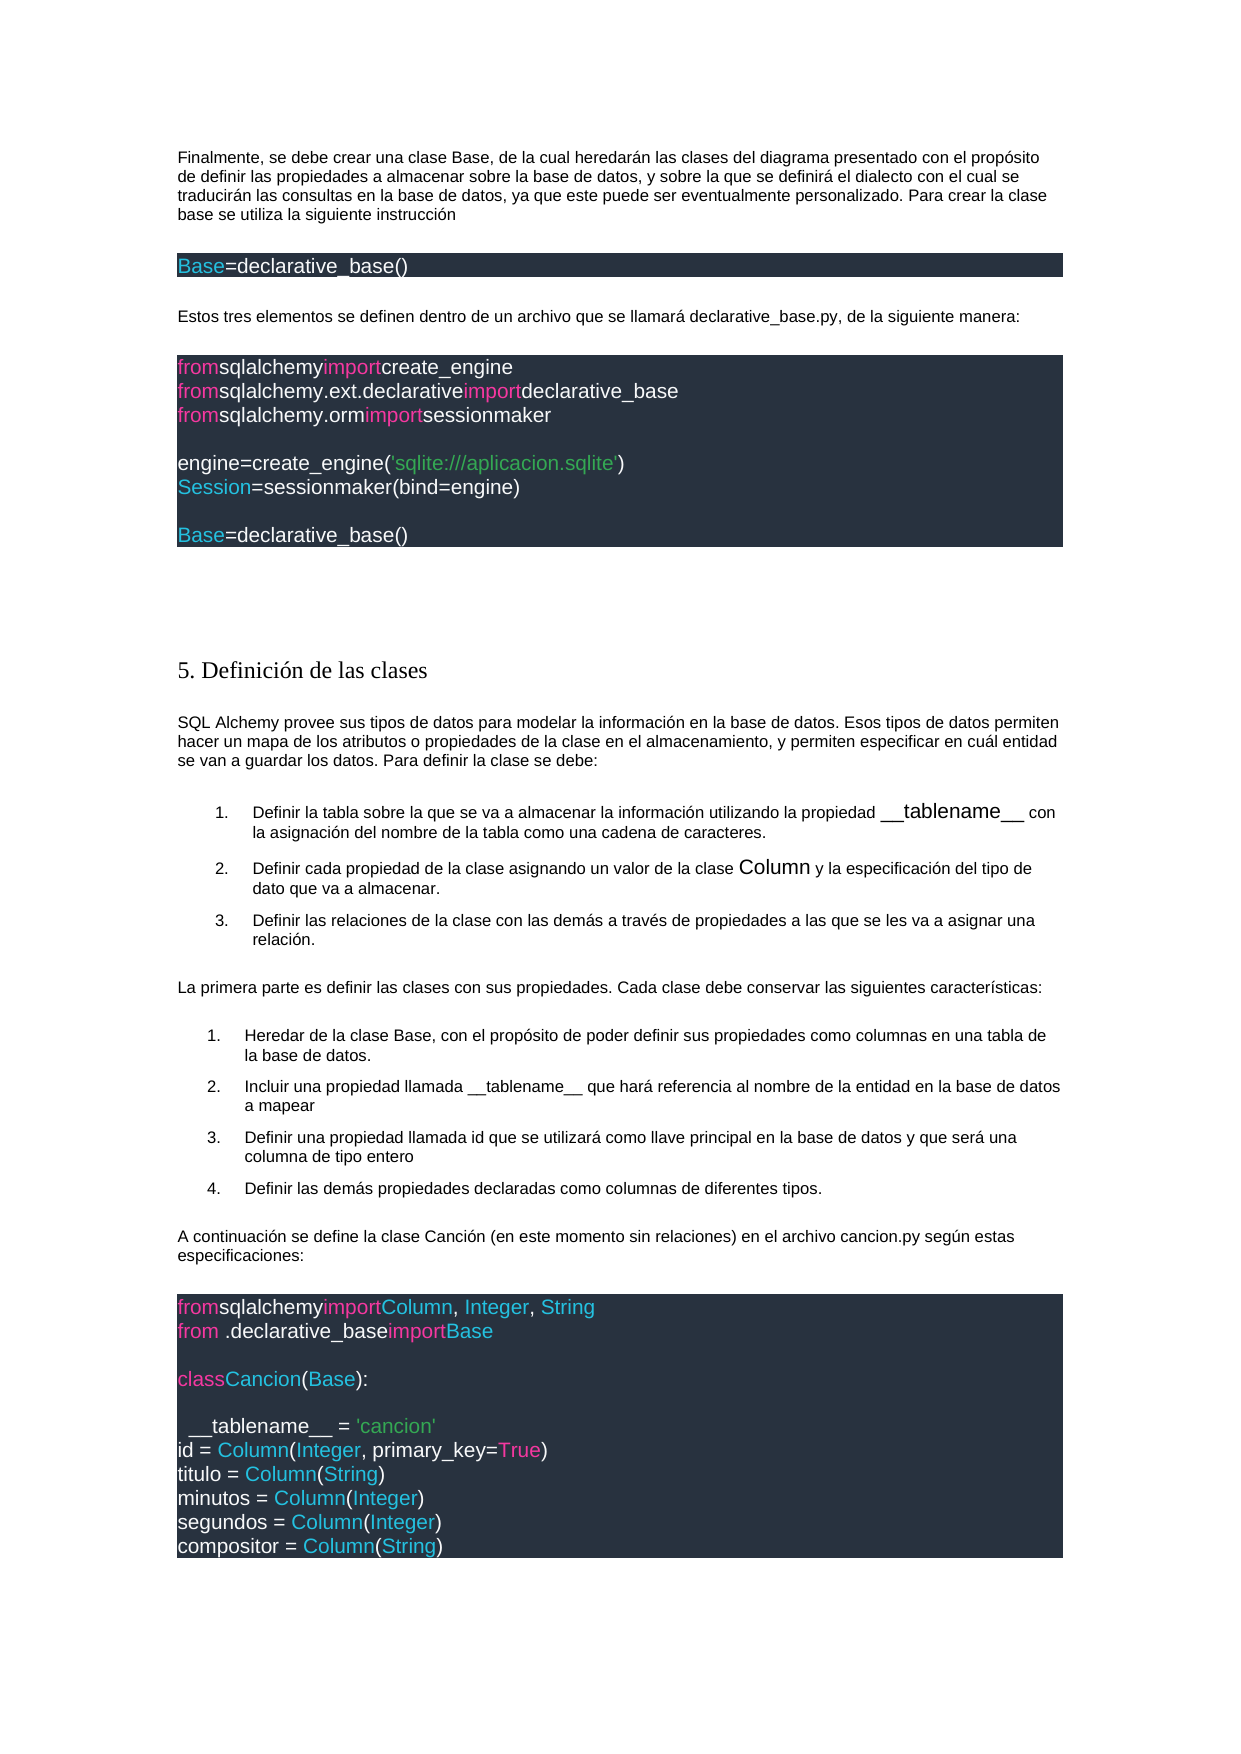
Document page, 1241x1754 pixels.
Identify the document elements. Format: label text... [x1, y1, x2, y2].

list Definir la tabla sobre la que se va a almacenar la información utilizando la propiedad __tablename__ con la asignación del nombre de la tabla como una cadena de caracteres. [215, 799, 1063, 842]
text Base=declarative_base() [177, 253, 1063, 277]
list Definir las relaciones de la clase con las demás a través de propiedades a las que se les va a asignar una relación. [215, 910, 1063, 949]
text Base=declarative_base() [177, 523, 1063, 547]
list Definir las demás propiedades declaradas como columnas de diferentes tipos. [207, 1179, 1063, 1198]
text SQL Alchemy provee sus tipos de datos para modelar la información en la base de datos. Esos tipos de datos permiten hacer un mapa de los atributos o propiedades de la clase en el almacenamiento, y permiten especificar en cuál entidad se van a guardar los datos. Para definir la clase se debe: [177, 712, 1063, 770]
list Definir cada propiedad de la clase asignando un valor de la clase Column y la especificación del tipo de dato que va a almacenar. [215, 855, 1063, 898]
text fromsqlalchemy.ormimportsessionmaker [177, 403, 1063, 427]
text Session=sessionmaker(bind=engine) [177, 475, 1063, 499]
text segundos = Column(Integer) [177, 1510, 1063, 1534]
text La primera parte es definir las clases con sus propiedades. Cada clase debe conservar las siguientes características: [177, 978, 1063, 997]
text 5. Definición de las clases [177, 656, 1063, 683]
list Heredar de la clase Base, con el propósito de poder definir sus propiedades como columnas en una tabla de la base de datos. [207, 1026, 1063, 1064]
text Finalmente, se debe crear una clase Base, de la cual heredarán las clases del diagrama presentado con el propósito de definir las propiedades a almacenar sobre la base de datos, y sobre la que se definirá el dialecto con el cual se traducirán las consultas en la base de datos, ya que este puede ser eventualmente personalizado. Para crear la clase base se utiliza la siguiente instrucción [177, 148, 1063, 224]
text A continuación se define la clase Canción (en este momento sin relaciones) en el archivo cancion.py según estas especificaciones: [177, 1227, 1063, 1265]
text Estos tres elementos se definen dentro de un archivo que se llamará declarative_base.py, de la siguiente manera: [177, 307, 1063, 326]
text fromsqlalchemyimportColumn, Integer, String [177, 1294, 1063, 1318]
list Definir una propiedad llamada id que se utilizará como llave principal en la base de datos y que será una columna de tipo entero [207, 1128, 1063, 1166]
text minutos = Column(Integer) [177, 1486, 1063, 1510]
text titulo = Column(String) [177, 1462, 1063, 1486]
text from .declarative_baseimportBase [177, 1318, 1063, 1342]
text compositor = Column(String) [177, 1534, 1063, 1558]
text __tablename__ = 'cancion' [177, 1414, 1063, 1438]
text id = Column(Integer, primary_key=True) [177, 1438, 1063, 1462]
text fromsqlalchemy.ext.declarativeimportdeclarative_base [177, 379, 1063, 403]
text classCancion(Base): [177, 1366, 1063, 1390]
text fromsqlalchemyimportcreate_engine [177, 355, 1063, 379]
text engine=create_engine('sqlite:///aplicacion.sqlite') [177, 451, 1063, 475]
list Incluir una propiedad llamada __tablename__ que hará referencia al nombre de la entidad en la base de datos a mapear [207, 1077, 1063, 1115]
